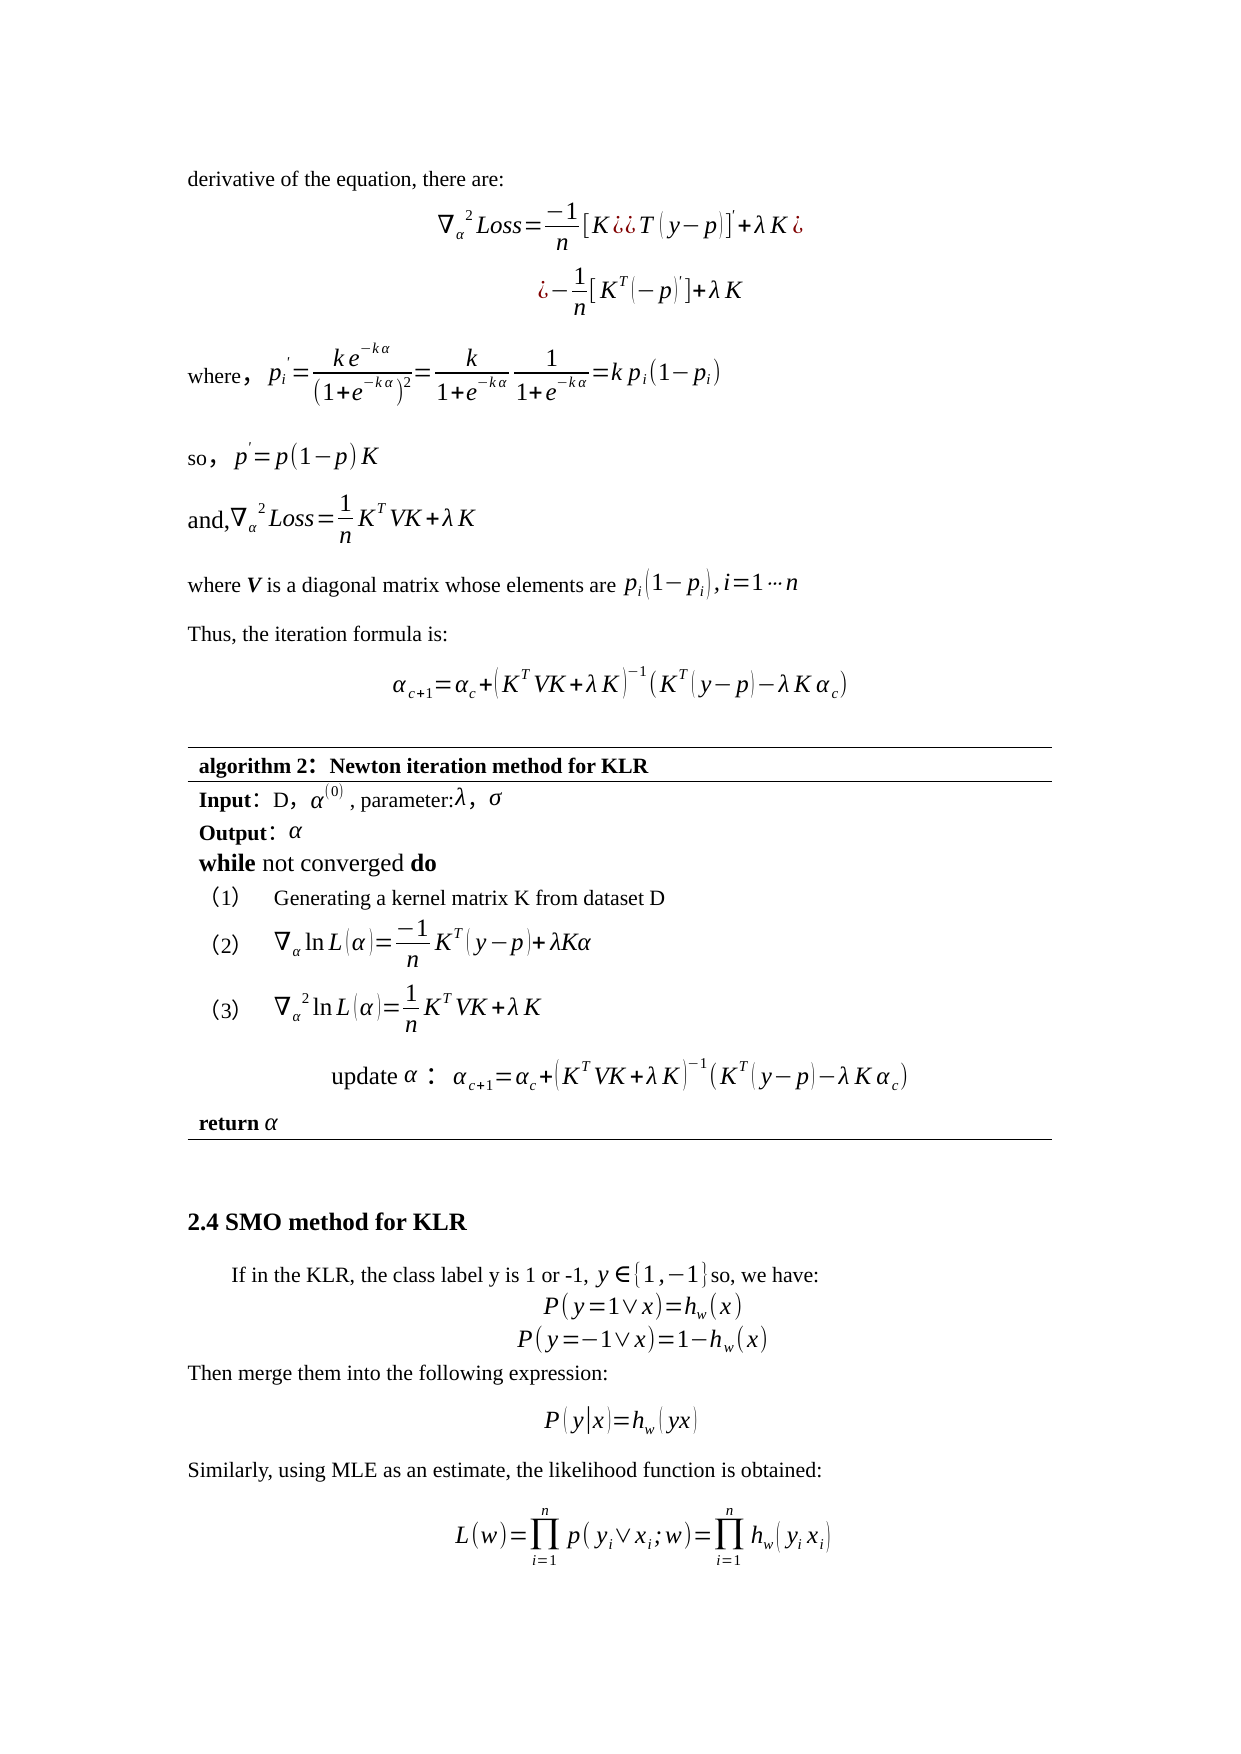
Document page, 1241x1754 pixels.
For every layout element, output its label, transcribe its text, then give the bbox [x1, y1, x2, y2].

text Thus, the iteration formula is: [187, 617, 1053, 649]
text where， [187, 324, 1053, 422]
text Then merge them into the following expression: [187, 1356, 1053, 1388]
table_cell Input：D， , parameter:， Output： while not converged do Generating a kernel matrix K from dataset D update ： return [188, 782, 1052, 1139]
text If in the KLR, the class label y is 1 or -1, so, we have: [187, 1258, 1053, 1291]
text and, [187, 487, 1053, 552]
text Similarly, using MLE as an estimate, the likelihood function is obtained: [187, 1453, 1053, 1486]
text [187, 162, 1053, 194]
text so， [187, 422, 1053, 487]
table_header algorithm 2：Newton iteration method for KLR [188, 748, 1052, 781]
text where V is a diagonal matrix whose elements are [187, 552, 1053, 617]
subtitle 2.4 SMO method for KLR [187, 1205, 1053, 1238]
